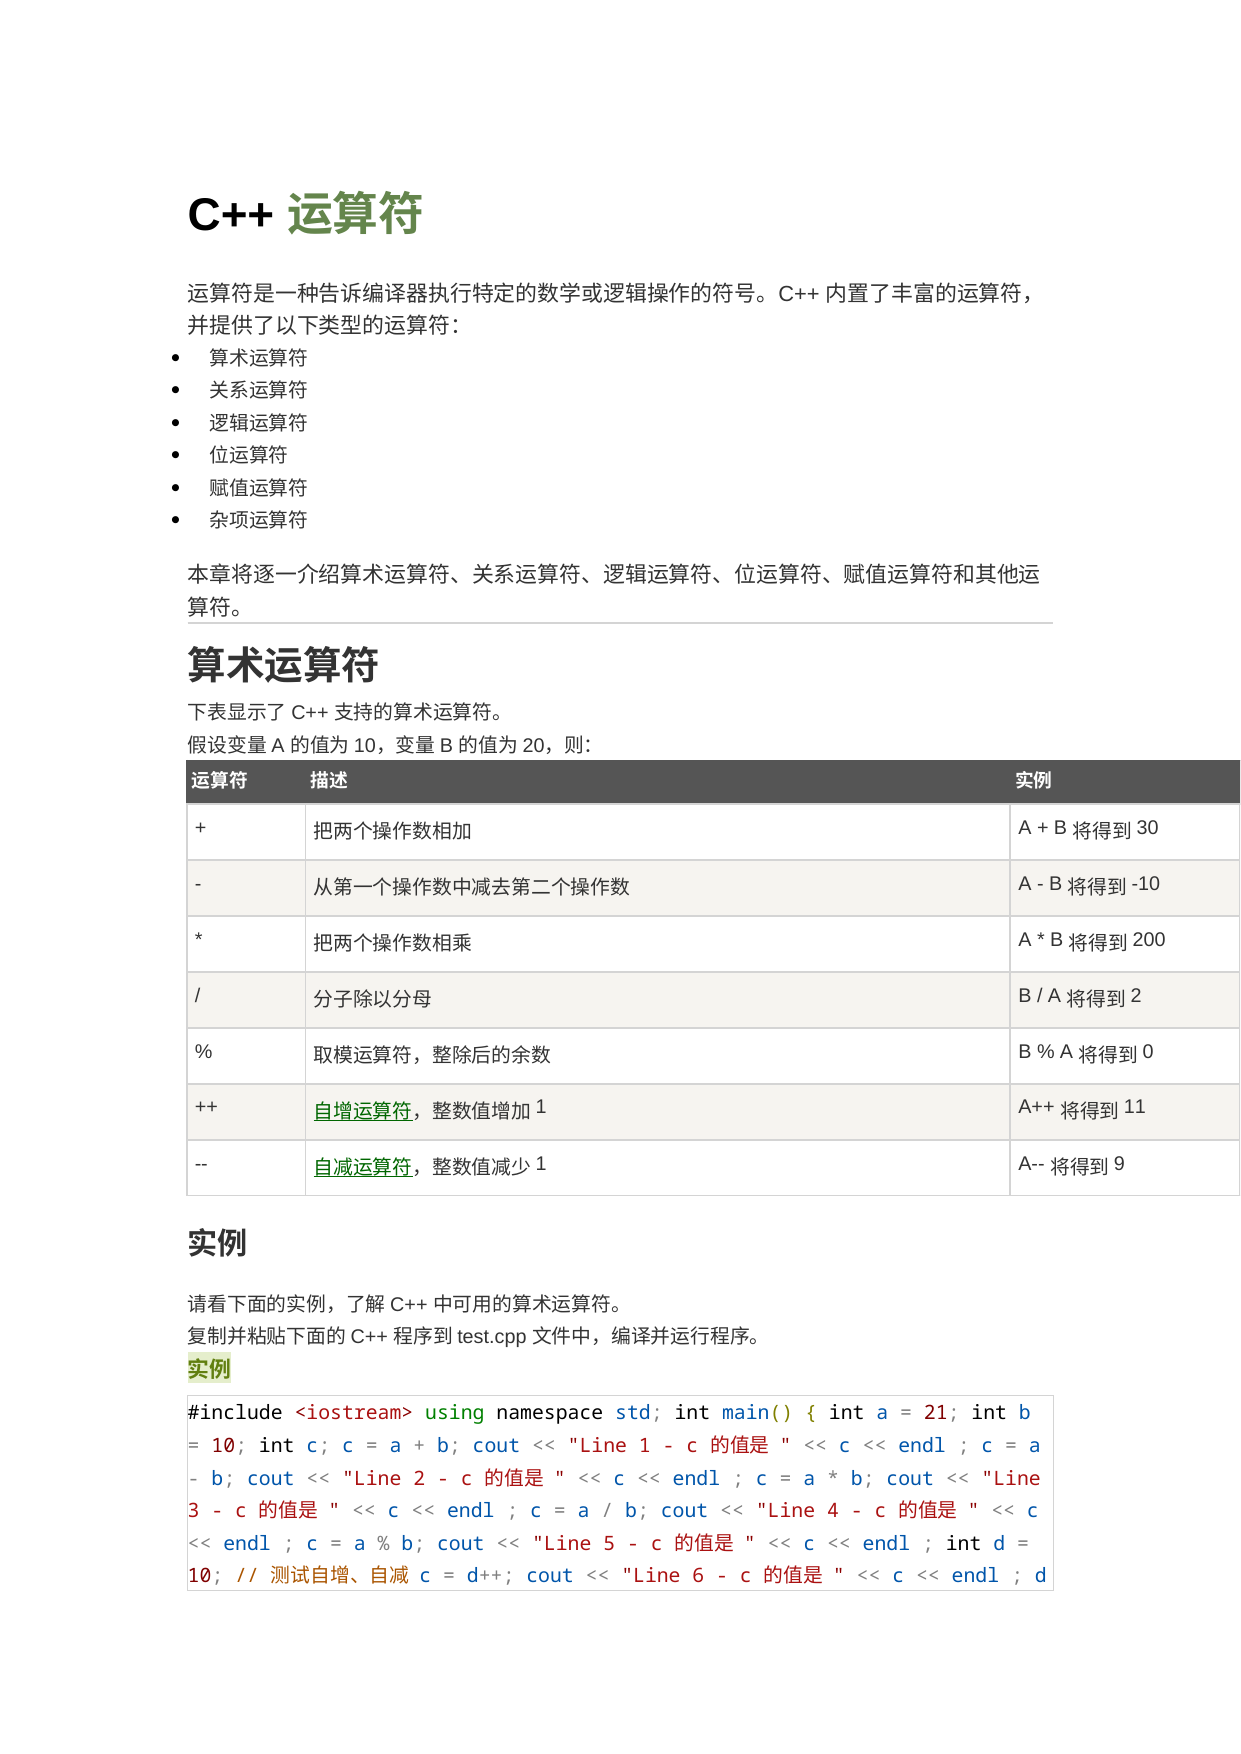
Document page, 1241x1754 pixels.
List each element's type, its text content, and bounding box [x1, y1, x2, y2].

table_header 描述 [306, 761, 1009, 803]
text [188, 1396, 1053, 1590]
list 算术运算符 [172, 340, 1053, 373]
table_cell - [188, 861, 305, 915]
text 复制并粘贴下面的 C++ 程序到 test.cpp 文件中，编译并运行程序。 [187, 1319, 1053, 1351]
table_cell / [188, 973, 305, 1027]
table_cell 从第一个操作数中减去第二个操作数 [306, 861, 1009, 915]
table_cell A - B 将得到 -10 [1011, 861, 1239, 915]
subtitle C++ 运算符 [187, 162, 1053, 259]
text 下表显示了 C++ 支持的算术运算符。 [187, 695, 1053, 727]
table_cell * [188, 917, 305, 971]
text 假设变量 A 的值为 10，变量 B 的值为 20，则： [187, 727, 1053, 760]
subtitle 实例 [187, 1209, 1053, 1274]
subtitle 算术运算符 [187, 623, 1053, 695]
table_cell 自增运算符，整数值增加 1 [306, 1085, 1009, 1139]
table_cell ++ [188, 1085, 305, 1139]
table_cell 把两个操作数相乘 [306, 917, 1009, 971]
list 关系运算符 [172, 373, 1053, 405]
table_cell A * B 将得到 200 [1011, 917, 1239, 971]
table_cell A + B 将得到 30 [1011, 805, 1239, 859]
list 杂项运算符 [172, 503, 1053, 535]
subtitle 实例 [187, 1351, 1053, 1384]
list 赋值运算符 [172, 470, 1053, 503]
table_cell B % A 将得到 0 [1011, 1029, 1239, 1083]
table_header 运算符 [188, 761, 305, 803]
table_cell A++ 将得到 11 [1011, 1085, 1239, 1139]
table_header 实例 [1011, 761, 1239, 803]
text 本章将逐一介绍算术运算符、关系运算符、逻辑运算符、位运算符、赋值运算符和其他运算符。 [187, 557, 1053, 622]
table_cell 自减运算符，整数值减少 1 [306, 1141, 1009, 1195]
table_cell % [188, 1029, 305, 1083]
text 运算符是一种告诉编译器执行特定的数学或逻辑操作的符号。C++ 内置了丰富的运算符，并提供了以下类型的运算符： [187, 275, 1053, 340]
text 请看下面的实例，了解 C++ 中可用的算术运算符。 [187, 1286, 1053, 1319]
table_cell + [188, 805, 305, 859]
table_cell 分子除以分母 [306, 973, 1009, 1027]
list 位运算符 [172, 438, 1053, 470]
table_cell A-- 将得到 9 [1011, 1141, 1239, 1195]
table_cell B / A 将得到 2 [1011, 973, 1239, 1027]
table_cell 把两个操作数相加 [306, 805, 1009, 859]
table_cell -- [188, 1141, 305, 1195]
table_cell 取模运算符，整除后的余数 [306, 1029, 1009, 1083]
list 逻辑运算符 [172, 405, 1053, 438]
